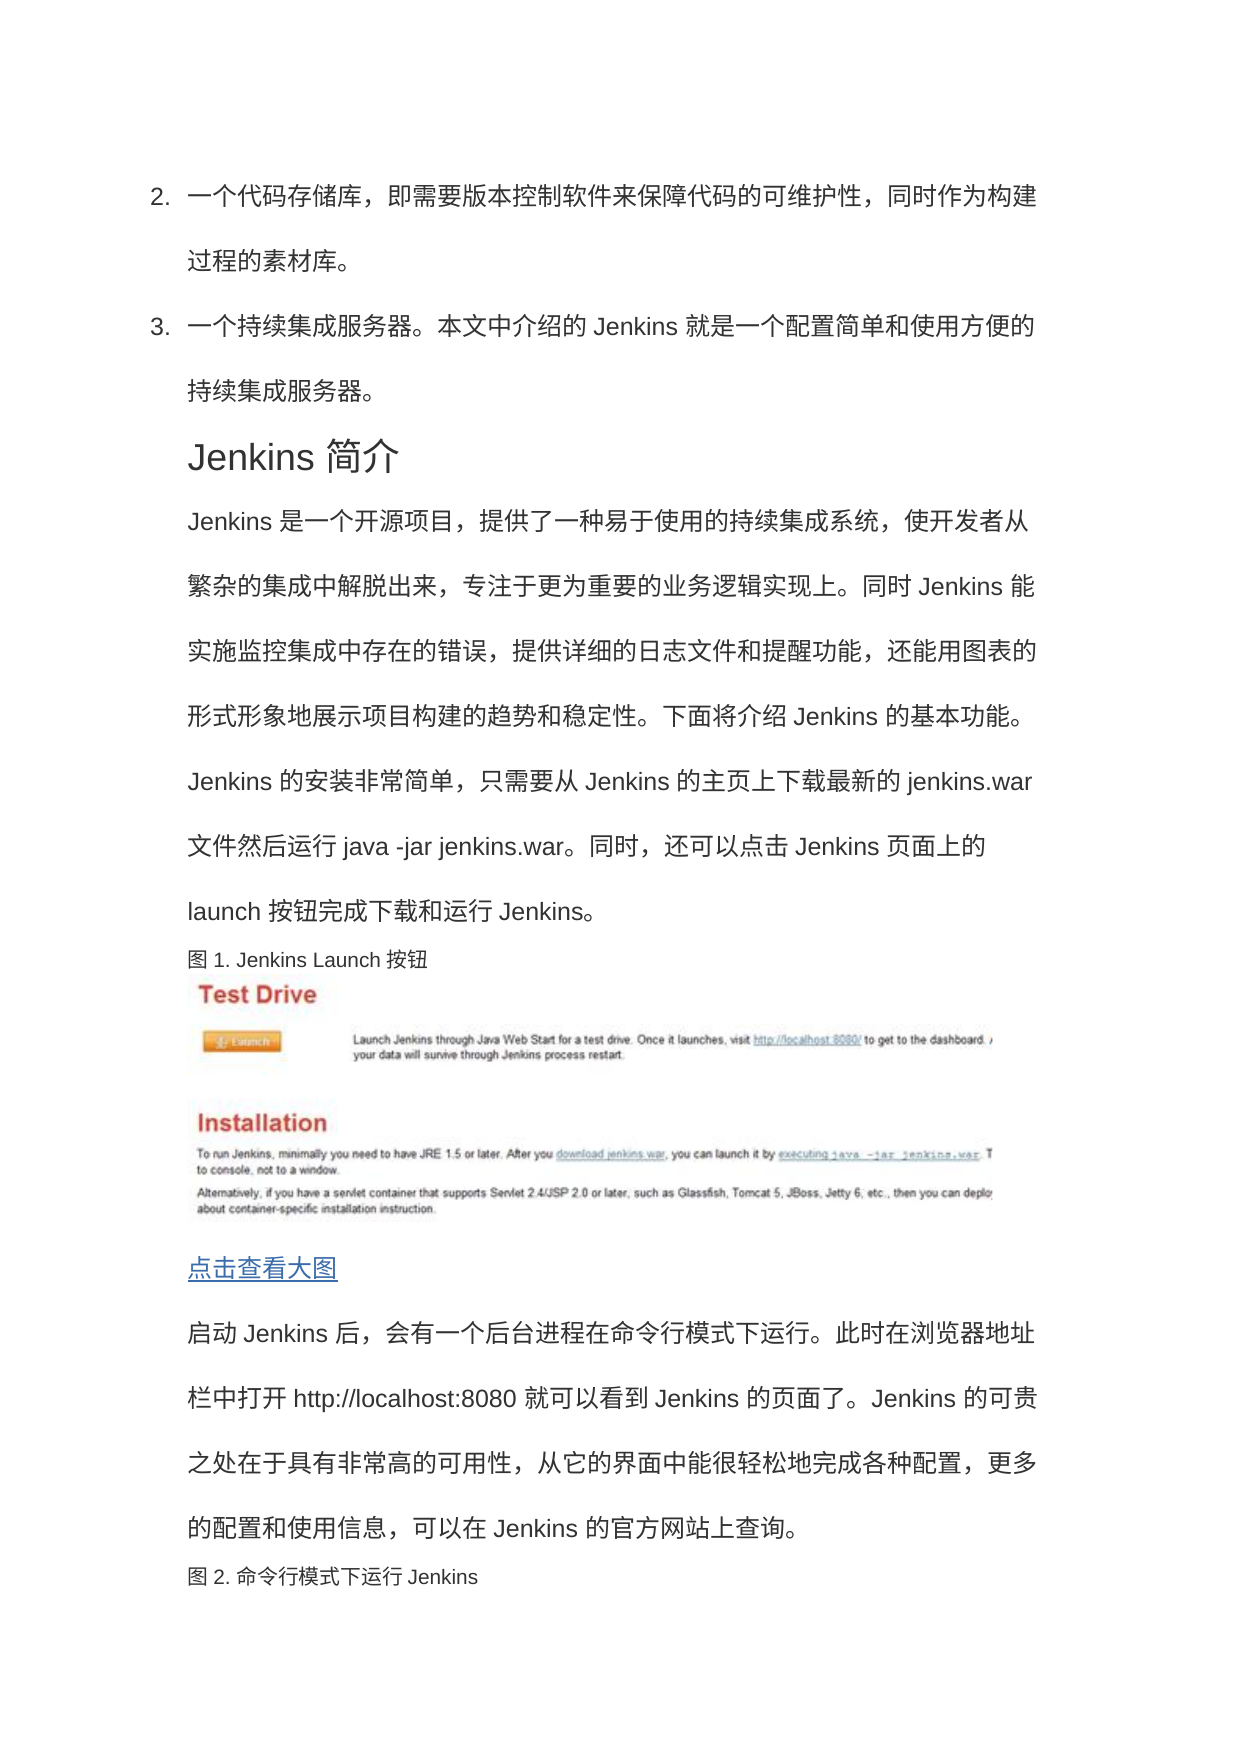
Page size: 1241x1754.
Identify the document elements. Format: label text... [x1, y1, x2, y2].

text Jenkins 简介 [187, 422, 1053, 487]
text 图 1. Jenkins Launch 按钮 [187, 942, 1053, 974]
text Jenkins 是一个开源项目，提供了一种易于使用的持续集成系统，使开发者从繁杂的集成中解脱出来，专注于更为重要的业务逻辑实现上。同时 Jenkins 能实施监控集成中存在的错误，提供详细的日志文件和提醒功能，还能用图表的形式形象地展示项目构建的趋势和稳定性。下面将介绍 Jenkins 的基本功能。 [187, 487, 1053, 747]
picture [187, 974, 993, 1222]
text 启动 Jenkins 后，会有一个后台进程在命令行模式下运行。此时在浏览器地址栏中打开 http://localhost:8080 就可以看到 Jenkins 的页面了。Jenkins 的可贵之处在于具有非常高的可用性，从它的界面中能很轻松地完成各种配置，更多的配置和使用信息，可以在 Jenkins 的官方网站上查询。 [187, 1299, 1053, 1559]
text 图 2. 命令行模式下运行 Jenkins [187, 1559, 1053, 1592]
text 点击查看大图 [187, 1234, 1053, 1299]
text Jenkins 的安装非常简单，只需要从 Jenkins 的主页上下载最新的 jenkins.war 文件然后运行 java -jar jenkins.war。同时，还可以点击 Jenkins 页面上的 launch 按钮完成下载和运行 Jenkins。 [187, 747, 1053, 942]
list 一个持续集成服务器。本文中介绍的 Jenkins 就是一个配置简单和使用方便的持续集成服务器。 [150, 292, 1053, 422]
list 一个代码存储库，即需要版本控制软件来保障代码的可维护性，同时作为构建过程的素材库。 [150, 162, 1053, 292]
